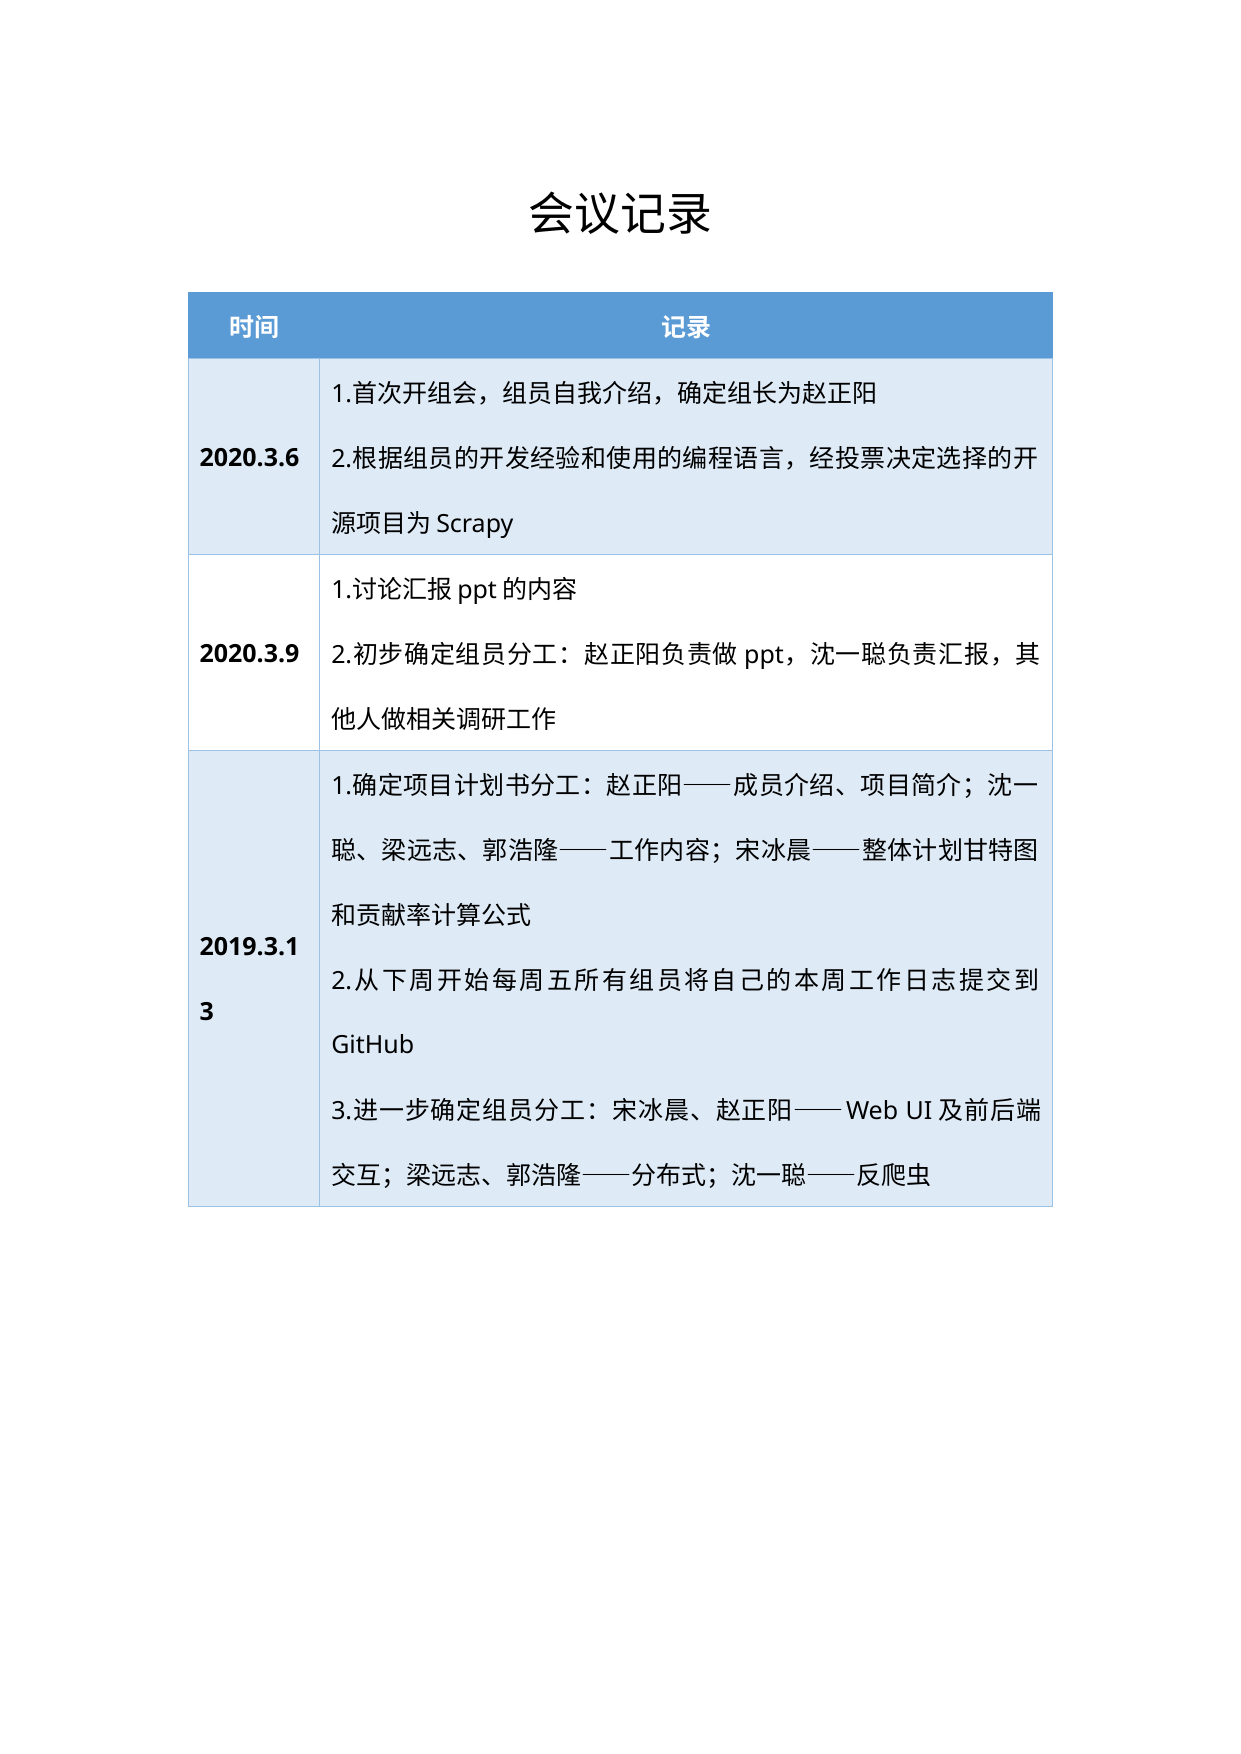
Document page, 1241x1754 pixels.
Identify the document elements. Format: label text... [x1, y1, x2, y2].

table_cell 1.首次开组会，组员自我介绍，确定组长为赵正阳 2.根据组员的开发经验和使用的编程语言，经投票决定选择的开源项目为Scrapy [320, 359, 1052, 554]
table_cell 2020.3.9 [189, 555, 319, 750]
text 会议记录 [187, 162, 1053, 259]
table_header 记录 [320, 293, 1052, 358]
table_cell 2019.3.13 [189, 751, 319, 1206]
table_cell 1.讨论汇报ppt的内容 2.初步确定组员分工：赵正阳负责做ppt，沈一聪负责汇报，其他人做相关调研工作 [320, 555, 1052, 750]
table_header 时间 [189, 293, 319, 358]
table_cell 2020.3.6 [189, 359, 319, 554]
table_cell 1.确定项目计划书分工：赵正阳——成员介绍、项目简介；沈一聪、梁远志、郭浩隆——工作内容；宋冰晨——整体计划甘特图和贡献率计算公式 2.从下周开始每周五所有组员将自己的本周工作日志提交到GitHub 3.进一步确定组员分工：宋冰晨、赵正阳——Web UI及前后端交互；梁远志、郭浩隆——分布式；沈一聪——反爬虫 [320, 751, 1052, 1206]
